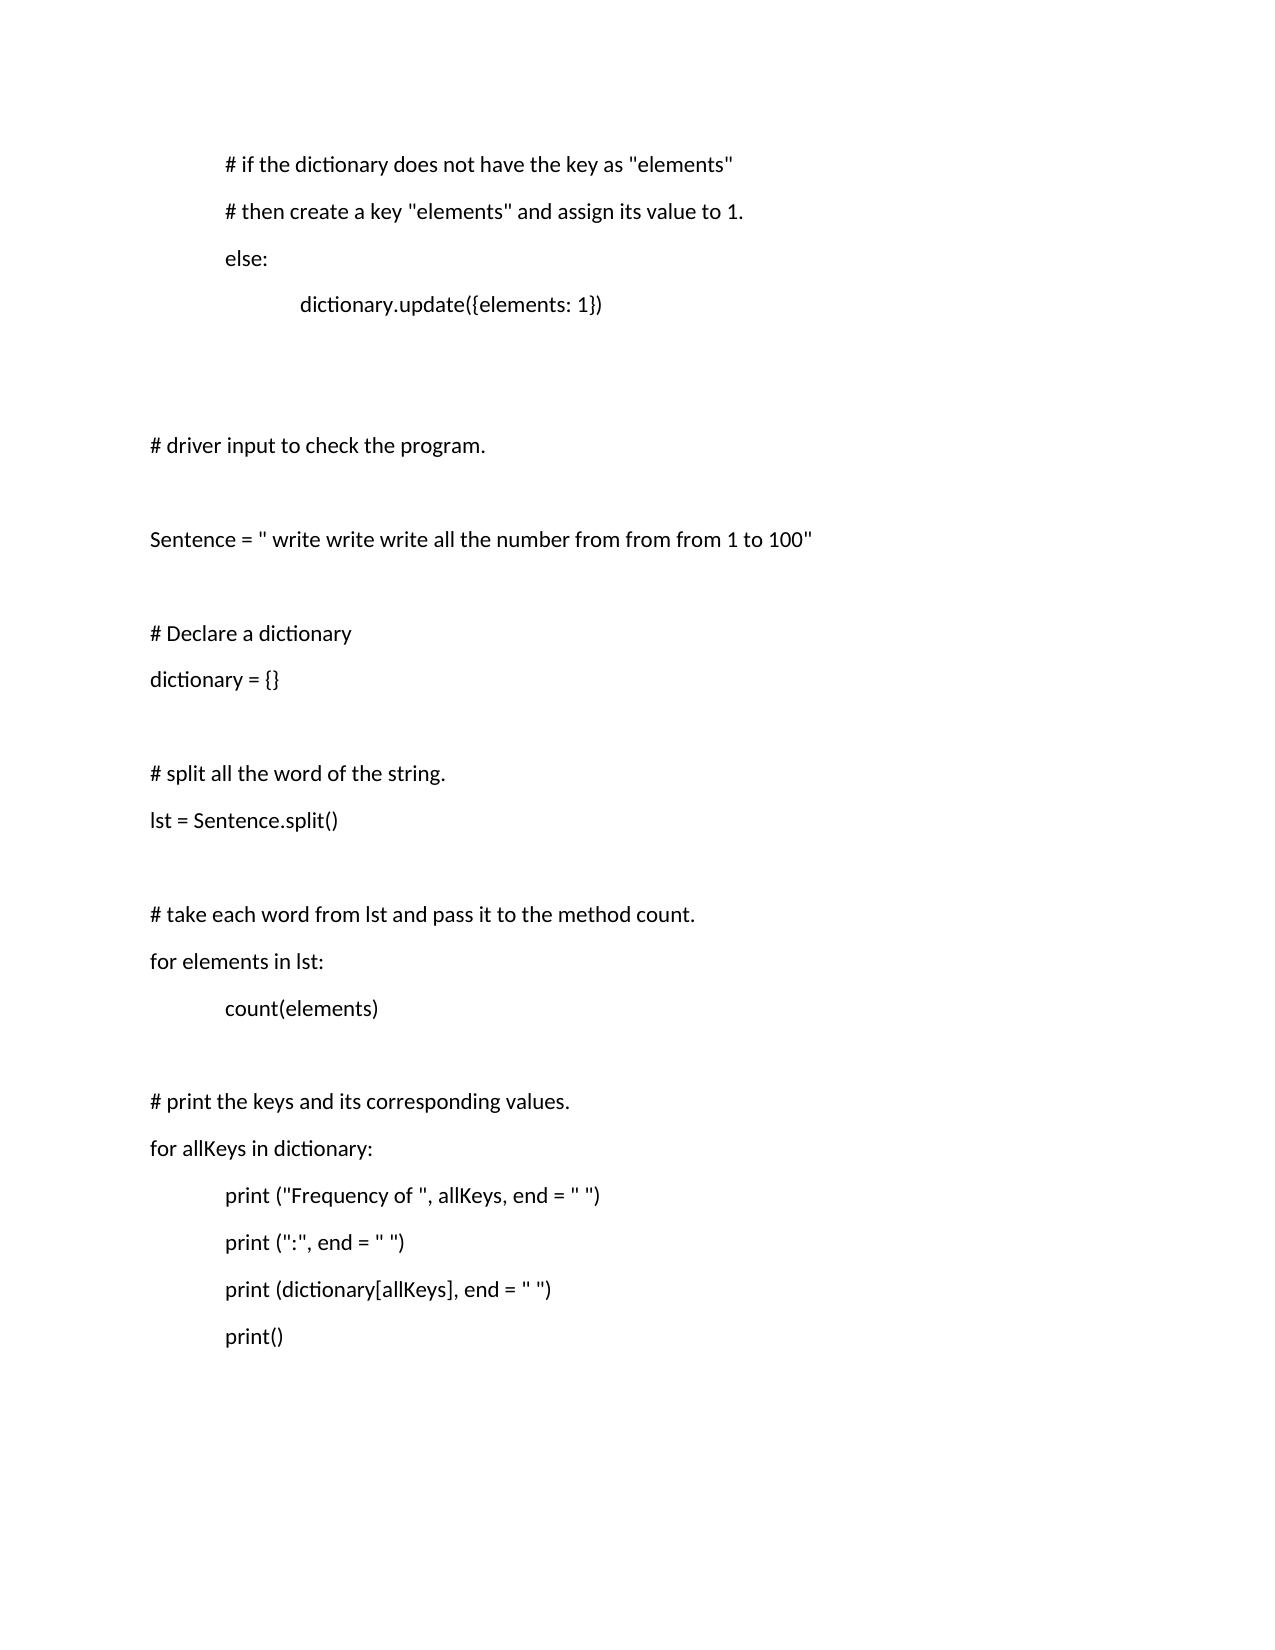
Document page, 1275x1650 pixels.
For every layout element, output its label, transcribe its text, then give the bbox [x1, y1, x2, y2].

text print (":", end = " ") [150, 1228, 1125, 1256]
text for elements in lst: [150, 947, 1125, 975]
text # driver input to check the program. [150, 431, 1125, 459]
text for allKeys in dictionary: [150, 1134, 1125, 1162]
text dictionary.update({elements: 1}) [150, 291, 1125, 319]
text # if the dictionary does not have the key as "elements" [150, 150, 1125, 178]
text else: [150, 244, 1125, 272]
text # Declare a dictionary [150, 619, 1125, 647]
text # print the keys and its corresponding values. [150, 1087, 1125, 1116]
text # split all the word of the string. [150, 759, 1125, 787]
text # take each word from lst and pass it to the method count. [150, 900, 1125, 928]
text print ("Frequency of ", allKeys, end = " ") [150, 1181, 1125, 1209]
text lst = Sentence.split() [150, 806, 1125, 834]
text # then create a key "elements" and assign its value to 1. [150, 197, 1125, 225]
text print (dictionary[allKeys], end = " ") [150, 1275, 1125, 1303]
text dictionary = {} [150, 666, 1125, 694]
text print() [150, 1322, 1125, 1350]
text Sentence = " write write write all the number from from from 1 to 100" [150, 525, 1125, 553]
text count(elements) [150, 994, 1125, 1022]
